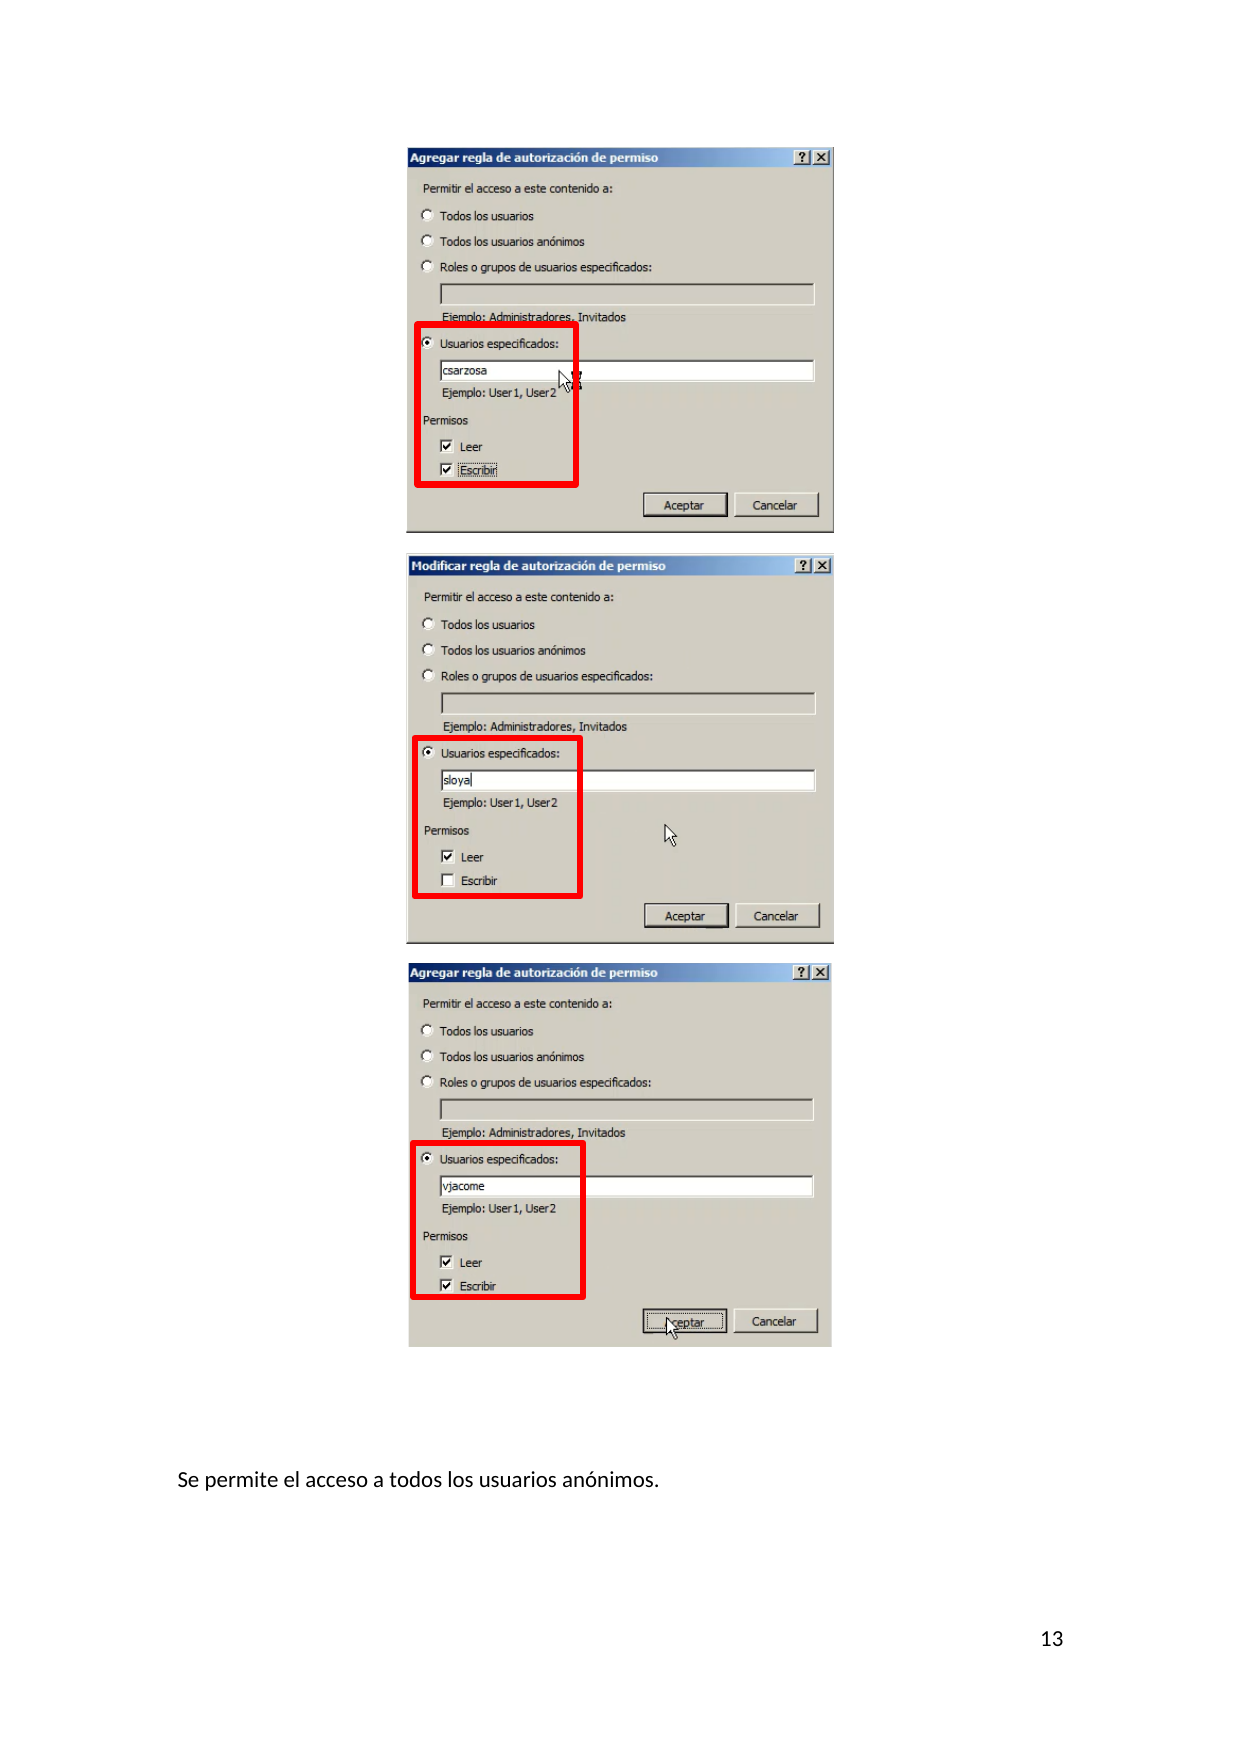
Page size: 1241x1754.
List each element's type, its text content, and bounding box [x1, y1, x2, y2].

text Se permite el acceso a todos los usuarios anónimos. [177, 1465, 1063, 1493]
picture [408, 963, 832, 1347]
picture [406, 553, 834, 944]
picture [406, 147, 834, 533]
